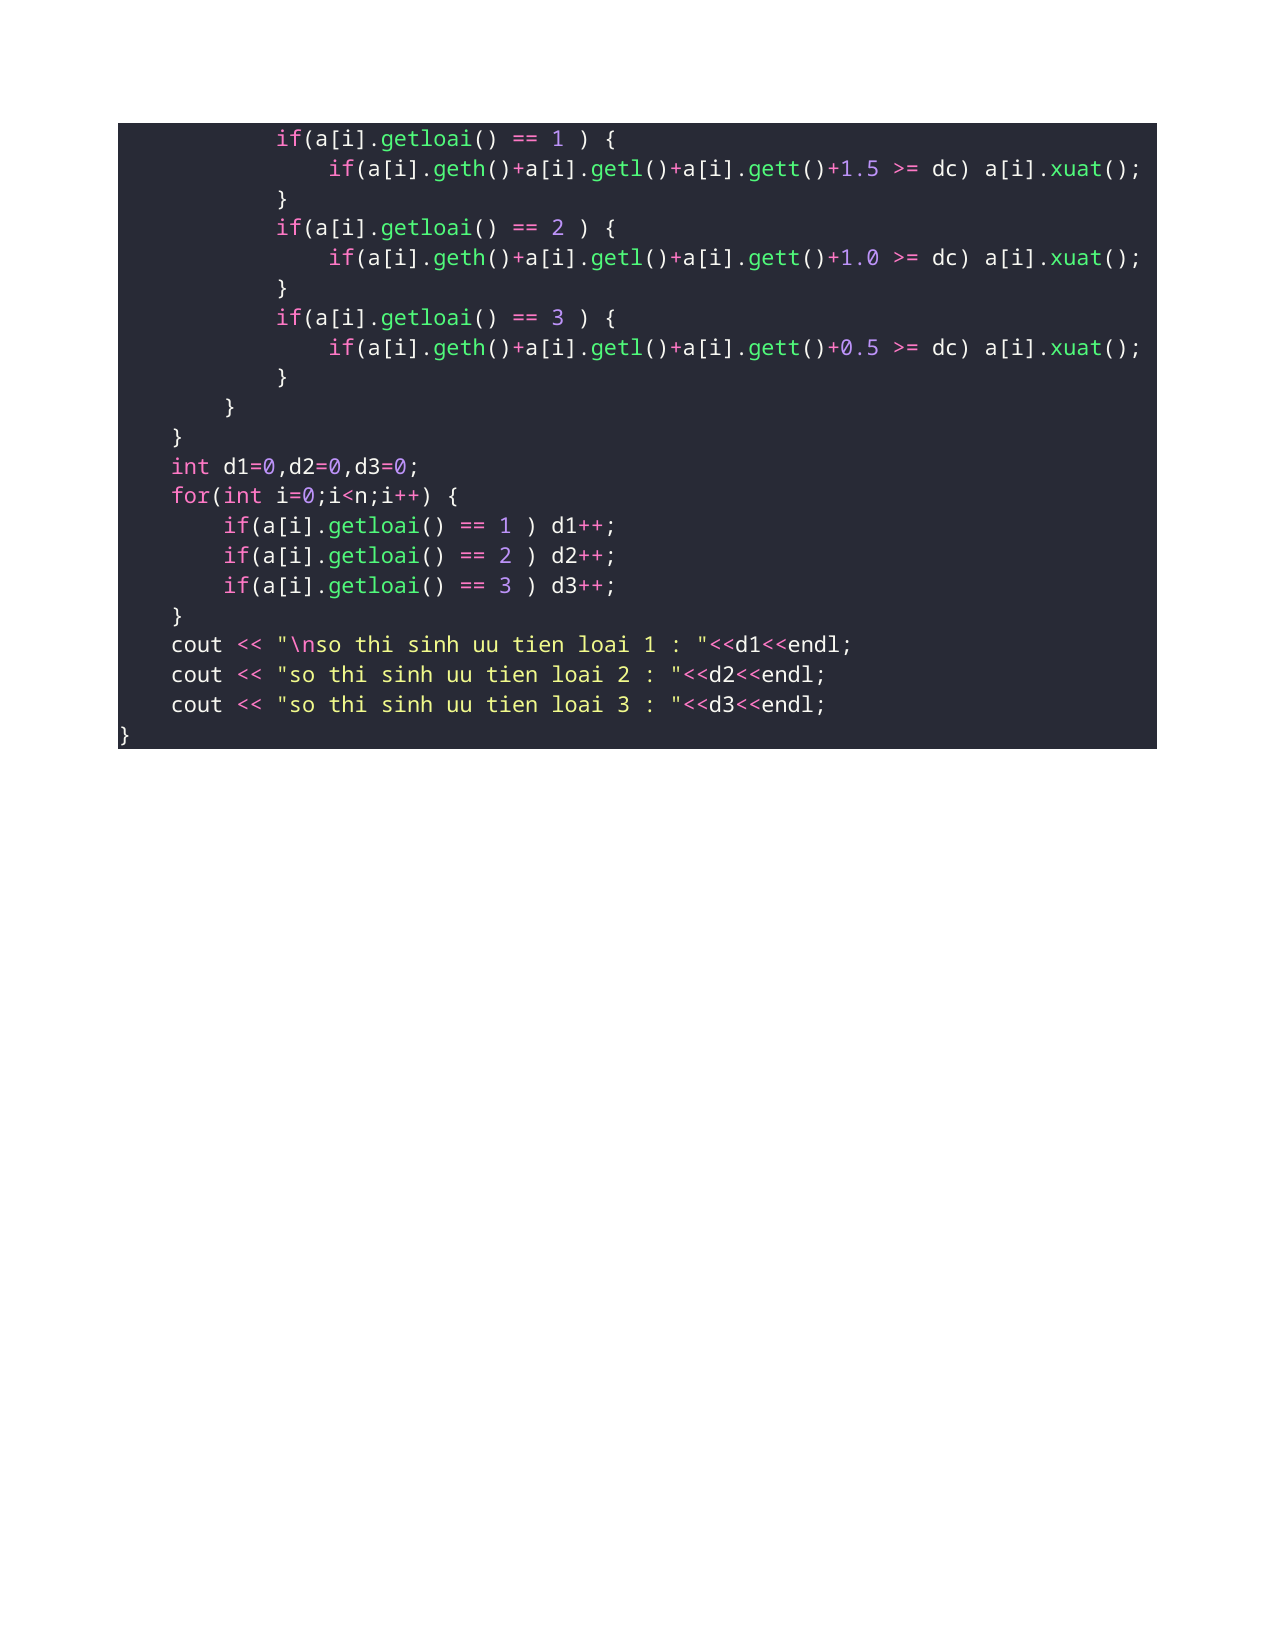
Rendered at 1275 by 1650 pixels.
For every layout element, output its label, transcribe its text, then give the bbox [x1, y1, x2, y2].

text cout << "so thi sinh uu tien loai 3 : "<<d3<<endl; [118, 689, 1157, 719]
text int d1=0,d2=0,d3=0; [118, 451, 1157, 481]
text } [118, 391, 1157, 421]
text if(a[i].geth()+a[i].getl()+a[i].gett()+1.0 >= dc) a[i].xuat(); [118, 242, 1157, 272]
text if(a[i].getloai() == 1 ) d1++; [118, 510, 1157, 540]
text } [118, 719, 1157, 749]
text if(a[i].getloai() == 2 ) d2++; [118, 540, 1157, 570]
text if(a[i].getloai() == 3 ) d3++; [118, 570, 1157, 600]
text if(a[i].getloai() == 2 ) { [118, 212, 1157, 242]
text } [118, 183, 1157, 212]
text if(a[i].getloai() == 1 ) { [118, 123, 1157, 153]
text cout << "\nso thi sinh uu tien loai 1 : "<<d1<<endl; [118, 629, 1157, 659]
text } [118, 600, 1157, 629]
text } [118, 361, 1157, 391]
text cout << "so thi sinh uu tien loai 2 : "<<d2<<endl; [118, 659, 1157, 689]
text if(a[i].getloai() == 3 ) { [118, 302, 1157, 332]
text for(int i=0;i<n;i++) { [118, 481, 1157, 510]
text if(a[i].geth()+a[i].getl()+a[i].gett()+1.5 >= dc) a[i].xuat(); [118, 153, 1157, 183]
text } [118, 421, 1157, 451]
text if(a[i].geth()+a[i].getl()+a[i].gett()+0.5 >= dc) a[i].xuat(); [118, 332, 1157, 361]
text } [118, 272, 1157, 302]
